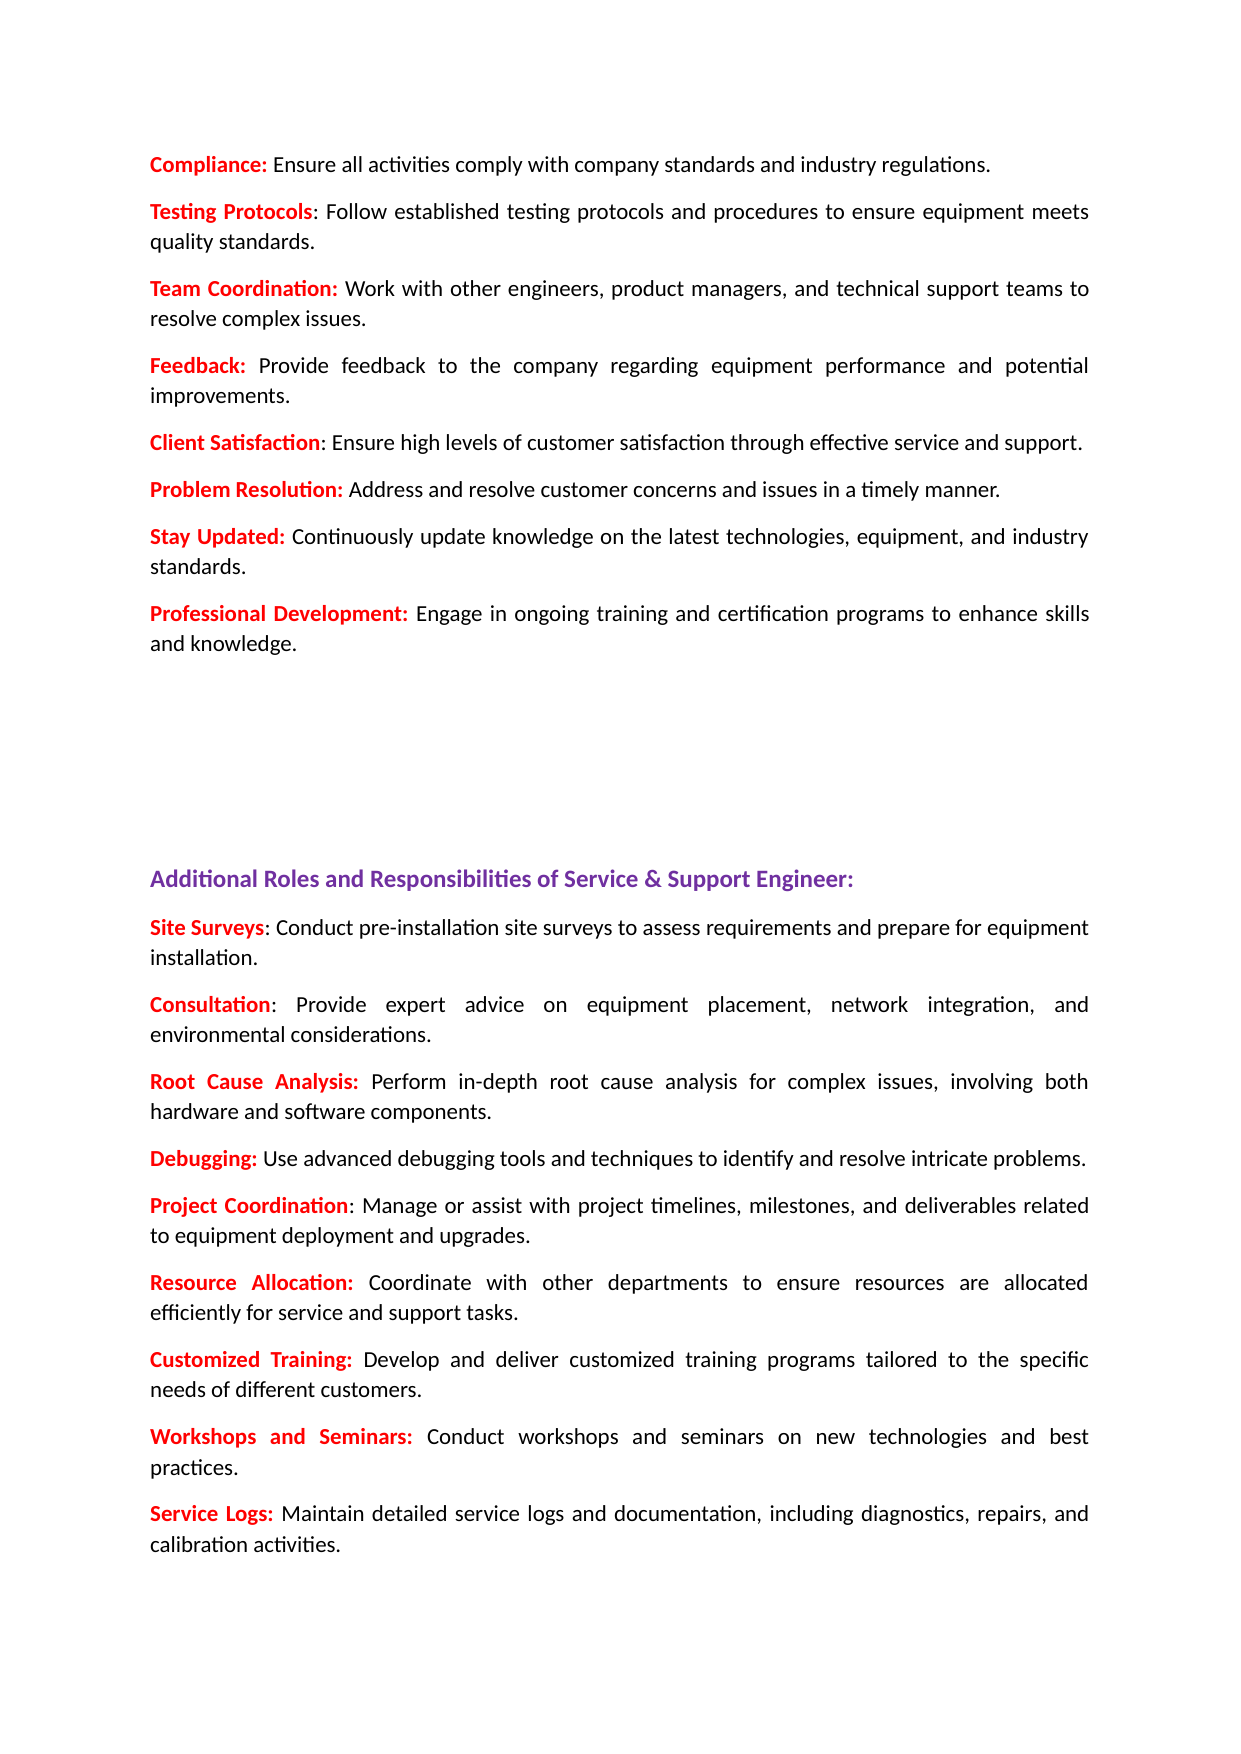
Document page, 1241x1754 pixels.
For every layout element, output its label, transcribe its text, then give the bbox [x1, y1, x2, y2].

text Client Satisfaction: Ensure high levels of customer satisfaction through effective service and support. [150, 428, 1090, 456]
text Additional Roles and Responsibilities of Service & Support Engineer: [150, 863, 1090, 894]
text Workshops and Seminars: Conduct workshops and seminars on new technologies and best practices. [150, 1422, 1090, 1481]
text Consultation: Provide expert advice on equipment placement, network integration, and environmental considerations. [150, 990, 1090, 1048]
text Project Coordination: Manage or assist with project timelines, milestones, and deliverables related to equipment deployment and upgrades. [150, 1191, 1090, 1249]
text Customized Training: Develop and deliver customized training programs tailored to the specific needs of different customers. [150, 1345, 1090, 1404]
text Problem Resolution: Address and resolve customer concerns and issues in a timely manner. [150, 475, 1090, 503]
text Team Coordination: Work with other engineers, product managers, and technical support teams to resolve complex issues. [150, 274, 1090, 332]
text Feedback: Provide feedback to the company regarding equipment performance and potential improvements. [150, 351, 1090, 409]
text Stay Updated: Continuously update knowledge on the latest technologies, equipment, and industry standards. [150, 522, 1090, 580]
text Root Cause Analysis: Perform in-depth root cause analysis for complex issues, involving both hardware and software components. [150, 1067, 1090, 1126]
text Resource Allocation: Coordinate with other departments to ensure resources are allocated efficiently for service and support tasks. [150, 1268, 1090, 1327]
text Debugging: Use advanced debugging tools and techniques to identify and resolve intricate problems. [150, 1144, 1090, 1172]
text Compliance: Ensure all activities comply with company standards and industry regulations. [150, 150, 1090, 178]
text Service Logs: Maintain detailed service logs and documentation, including diagnostics, repairs, and calibration activities. [150, 1499, 1090, 1558]
text Testing Protocols: Follow established testing protocols and procedures to ensure equipment meets quality standards. [150, 197, 1090, 255]
text Site Surveys: Conduct pre-installation site surveys to assess requirements and prepare for equipment installation. [150, 913, 1090, 971]
text Professional Development: Engage in ongoing training and certification programs to enhance skills and knowledge. [150, 599, 1090, 657]
